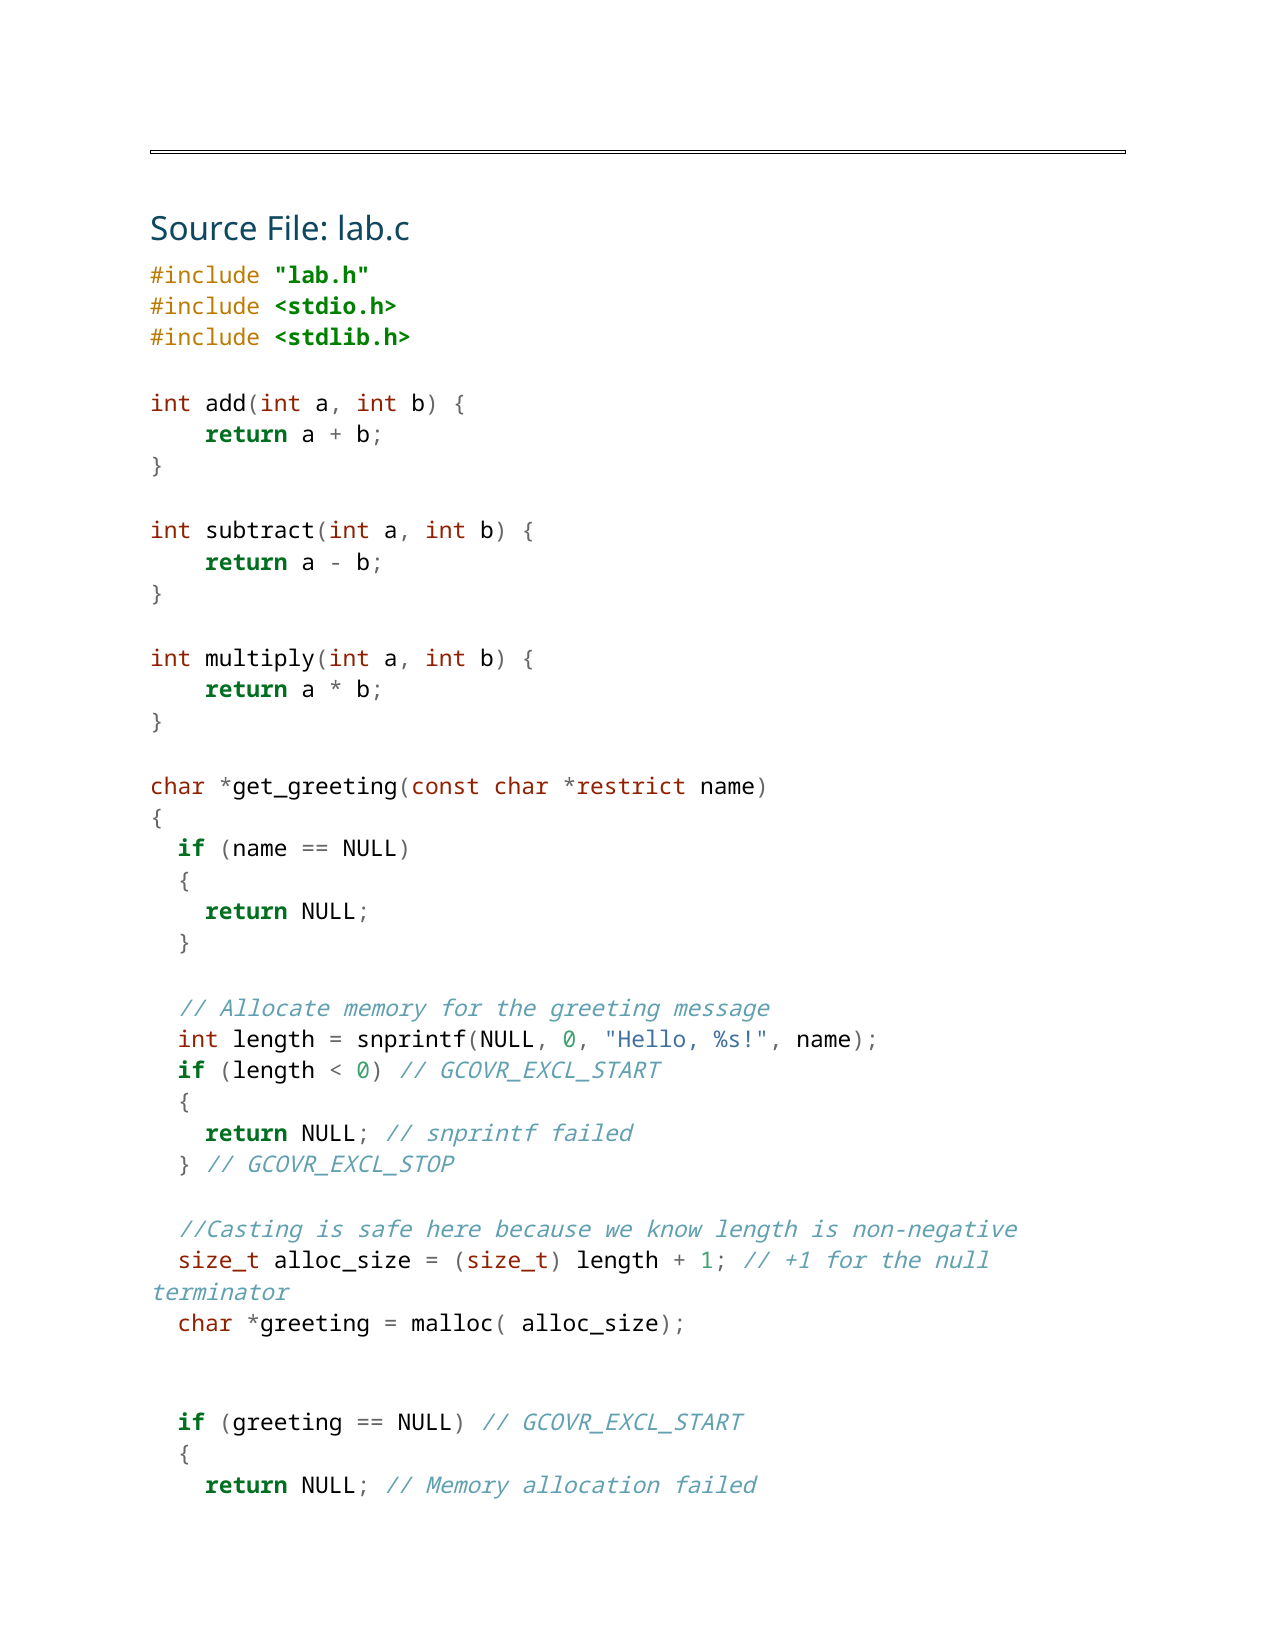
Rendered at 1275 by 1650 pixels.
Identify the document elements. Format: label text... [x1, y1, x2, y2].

subtitle Source File: lab.c [150, 205, 1125, 250]
